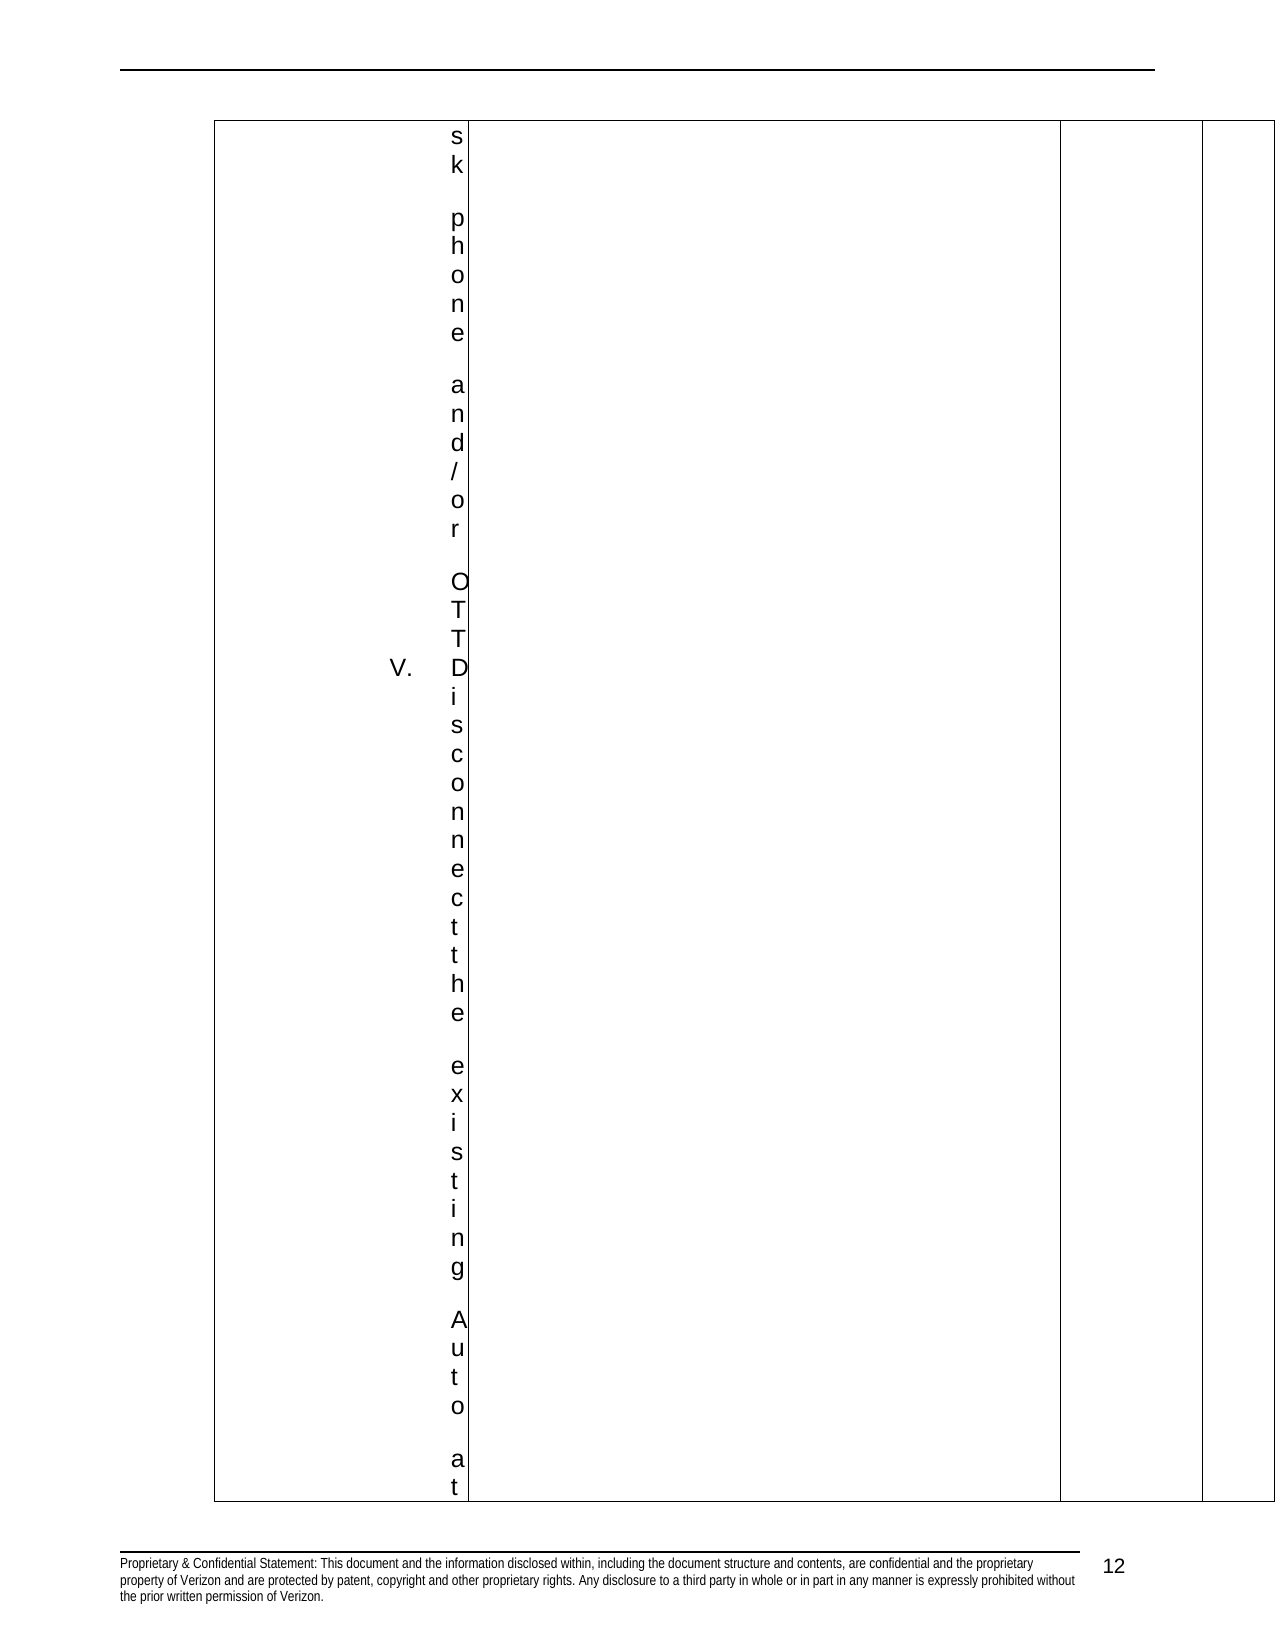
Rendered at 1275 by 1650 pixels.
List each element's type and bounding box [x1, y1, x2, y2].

table_cell [1061, 121, 1202, 1501]
table_cell [215, 121, 468, 1501]
table_cell [469, 121, 1060, 1501]
table_cell [1203, 121, 1274, 1501]
